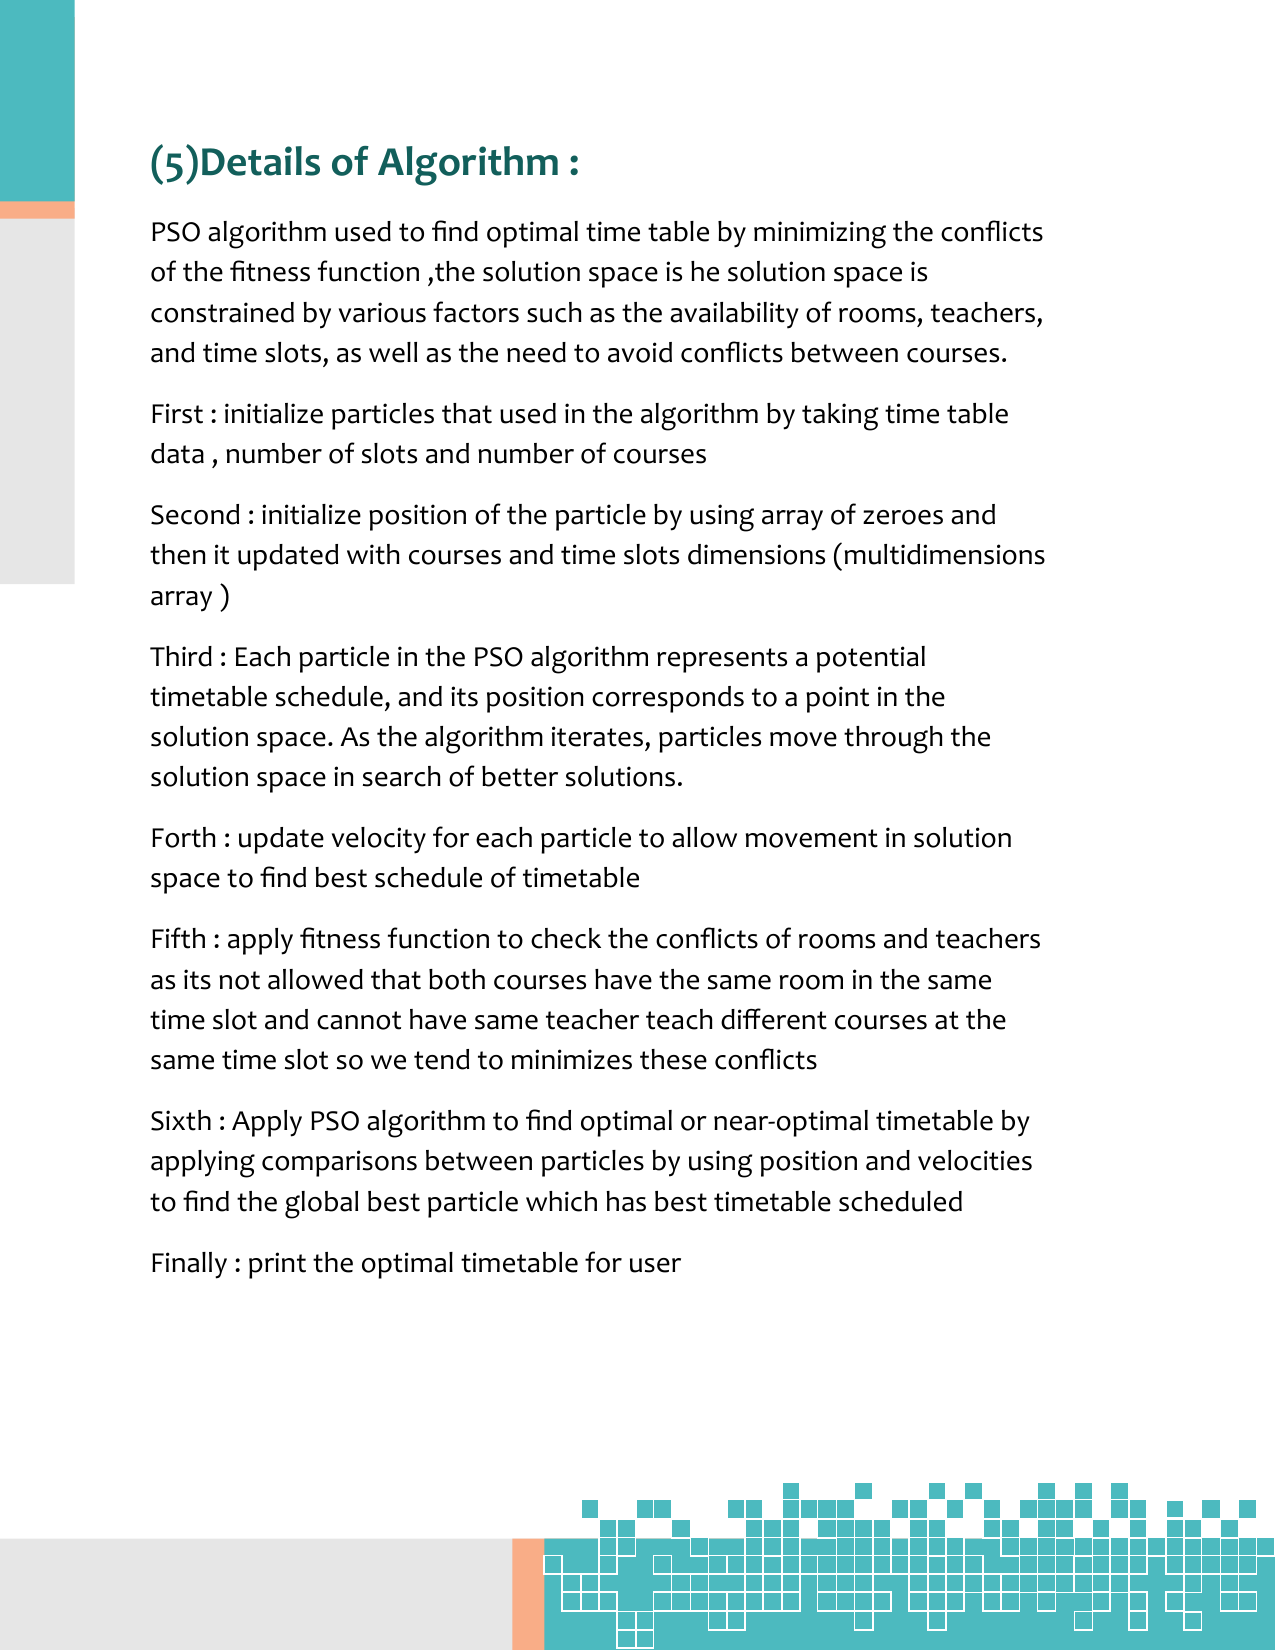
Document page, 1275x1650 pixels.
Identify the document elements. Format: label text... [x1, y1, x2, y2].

text Third : Each particle in the PSO algorithm represents a potential timetable schedule, and its position corresponds to a point in the solution space. As the algorithm iterates, particles move through the solution space in search of better solutions. [150, 638, 1050, 794]
text First : initialize particles that used in the algorithm by taking time table data , number of slots and number of courses [150, 396, 1050, 471]
text Fifth : apply fitness function to check the conflicts of rooms and teachers as its not allowed that both courses have the same room in the same time slot and cannot have same teacher teach different courses at the same time slot so we tend to minimizes these conflicts [150, 921, 1050, 1077]
text Second : initialize position of the particle by using array of zeroes and then it updated with courses and time slots dimensions (multidimensions array ) [150, 497, 1050, 613]
text Sixth : Apply PSO algorithm to find optimal or near-optimal timetable by applying comparisons between particles by using position and velocities to find the global best particle which has best timetable scheduled [150, 1103, 1050, 1219]
text (5)Details of Algorithm : [150, 136, 1050, 187]
text Forth : update velocity for each particle to allow movement in solution space to find best schedule of timetable [150, 820, 1050, 896]
text Finally : print the optimal timetable for user [150, 1244, 1050, 1280]
text PSO algorithm used to find optimal time table by minimizing the conflicts of the fitness function ,the solution space is he solution space is constrained by various factors such as the availability of rooms, teachers, and time slots, as well as the need to avoid conflicts between courses. [150, 214, 1050, 370]
